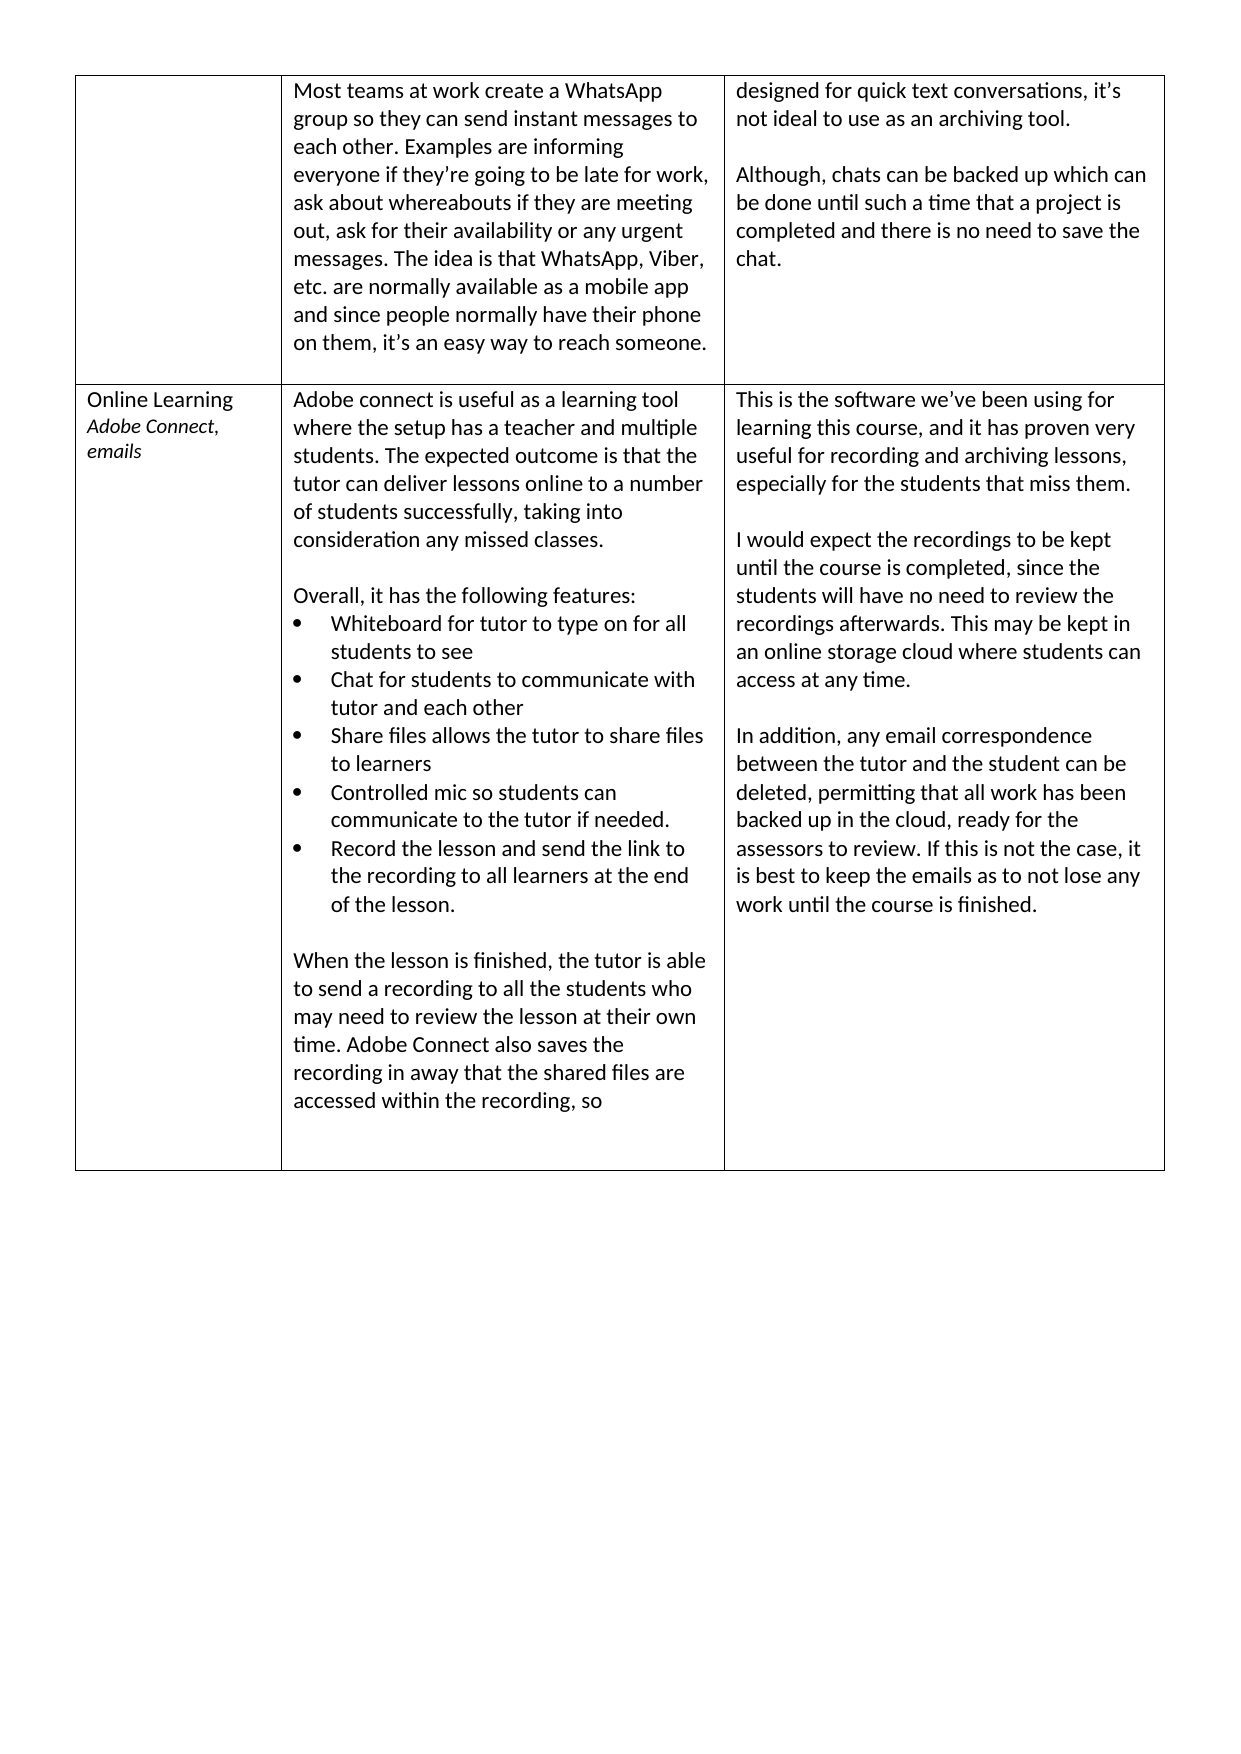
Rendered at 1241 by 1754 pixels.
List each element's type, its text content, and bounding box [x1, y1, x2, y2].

table_cell Adobe connect is useful as a learning tool where the setup has a teacher and multiple students. The expected outcome is that the tutor can deliver lessons online to a number of students successfully, taking into consideration any missed classes. Overall, it has the following features: Whiteboard for tutor to type on for all students to see Chat for students to communicate with tutor and each other Share files allows the tutor to share files to learners Controlled mic so students can communicate to the tutor if needed. Record the lesson and send the link to the recording to all learners at the end of the lesson. When the lesson is finished, the tutor is able to send a recording to all the students who may need to review the lesson at their own time. Adobe Connect also saves the recording in away that the shared files are accessed within the recording, so [282, 385, 724, 1170]
table_cell This is the software we’ve been using for learning this course, and it has proven very useful for recording and archiving lessons, especially for the students that miss them. I would expect the recordings to be kept until the course is completed, since the students will have no need to review the recordings afterwards. This may be kept in an online storage cloud where students can access at any time. In addition, any email correspondence between the tutor and the student can be deleted, permitting that all work has been backed up in the cloud, ready for the assessors to review. If this is not the case, it is best to keep the emails as to not lose any work until the course is finished. [725, 385, 1164, 1170]
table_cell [282, 76, 724, 384]
table_cell Online Learning Adobe Connect, emails [76, 385, 281, 1170]
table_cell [725, 76, 1164, 384]
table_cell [76, 76, 281, 384]
